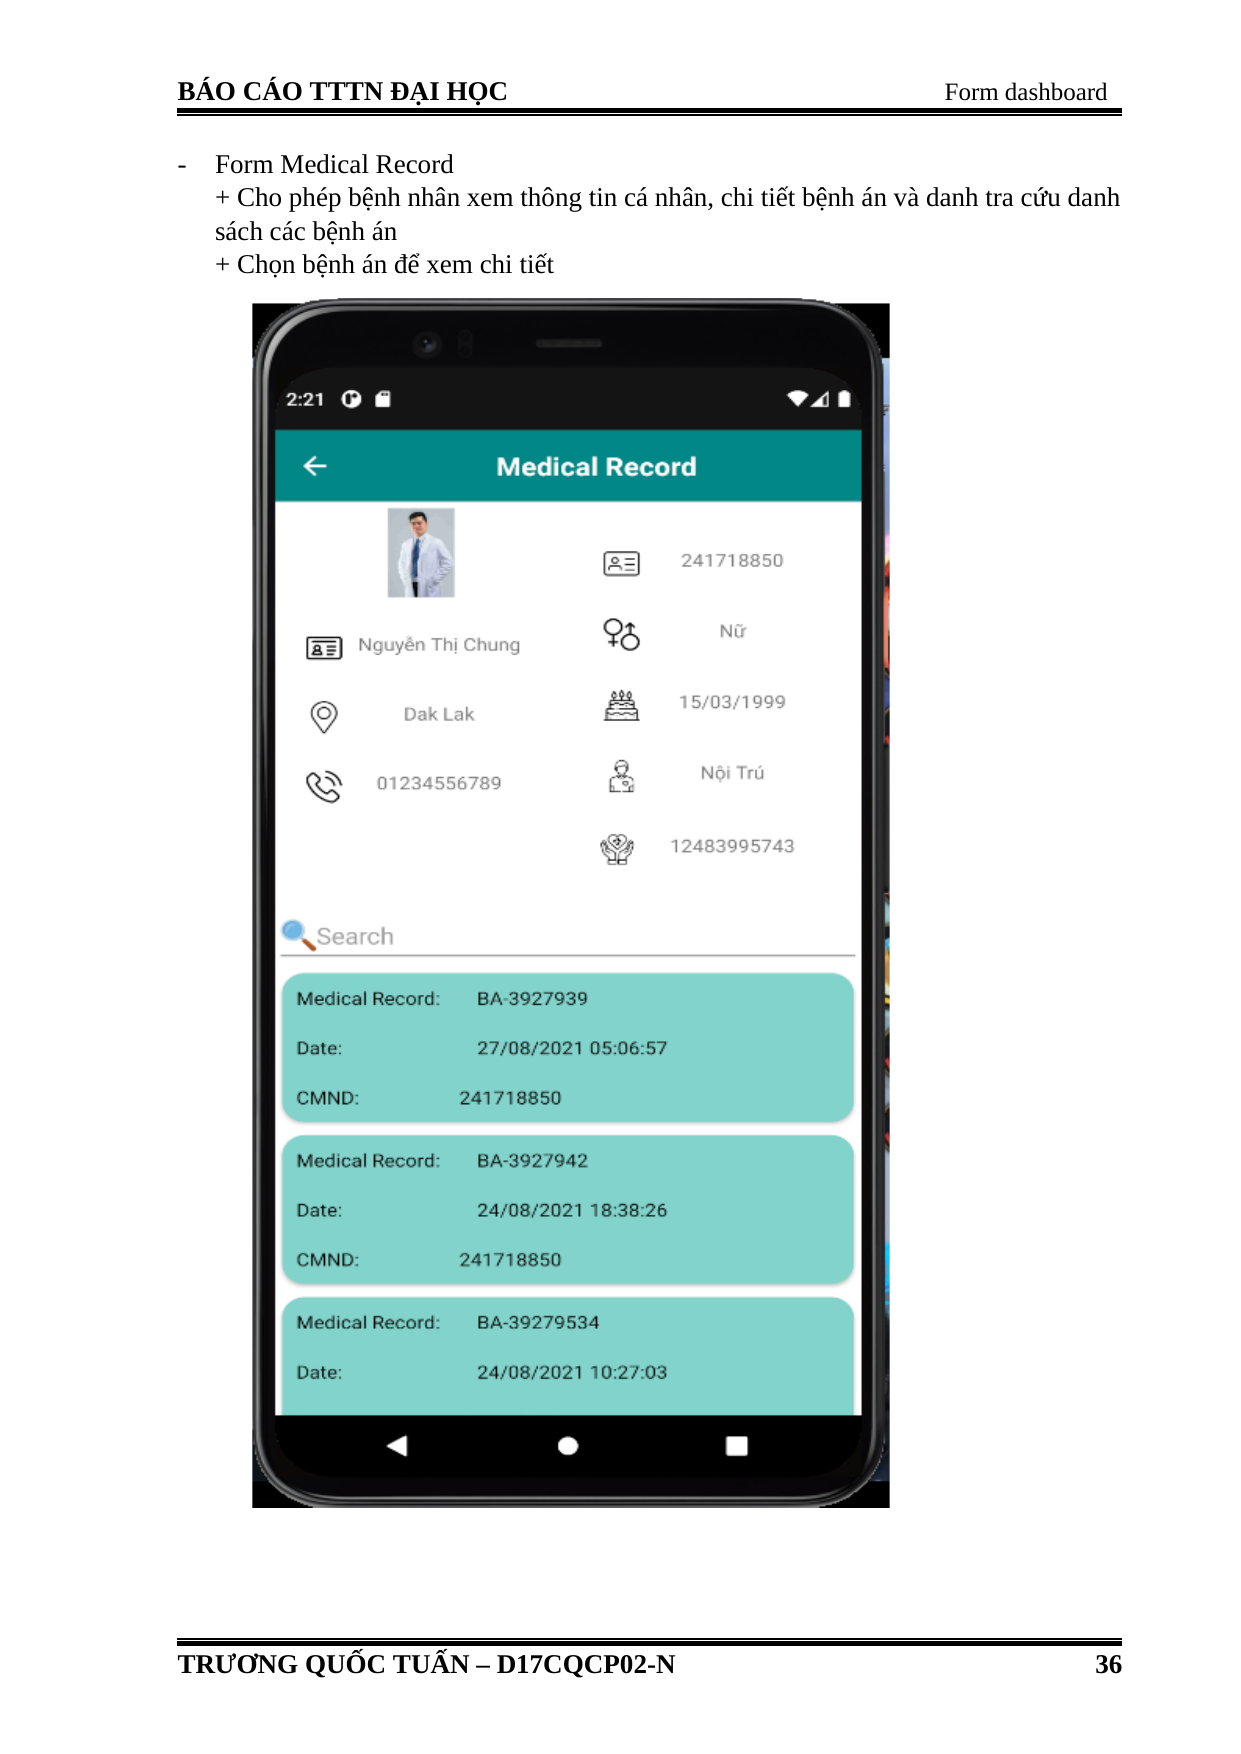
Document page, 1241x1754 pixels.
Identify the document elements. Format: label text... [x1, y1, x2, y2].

picture [252, 298, 890, 1508]
list + Cho phép bệnh nhân xem thông tin cá nhân, chi tiết bệnh án và danh tra cứu danh sách các bệnh án [215, 181, 1122, 246]
list + Chọn bệnh án để xem chi tiết [215, 248, 1122, 279]
list Form Medical Record [177, 148, 1122, 179]
